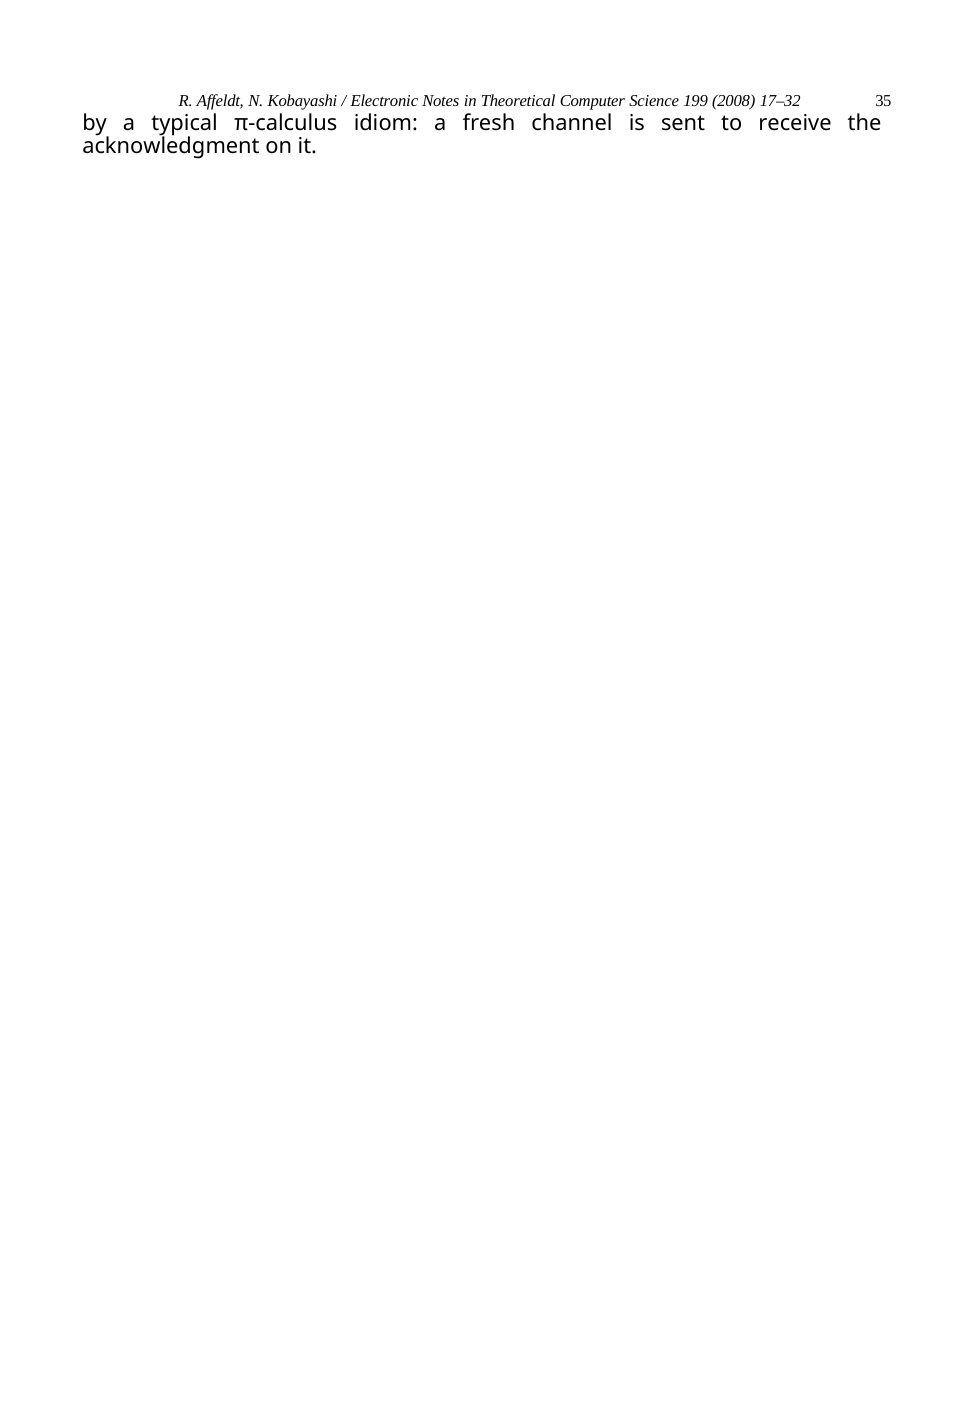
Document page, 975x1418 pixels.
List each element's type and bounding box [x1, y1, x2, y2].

text [82, 110, 882, 160]
